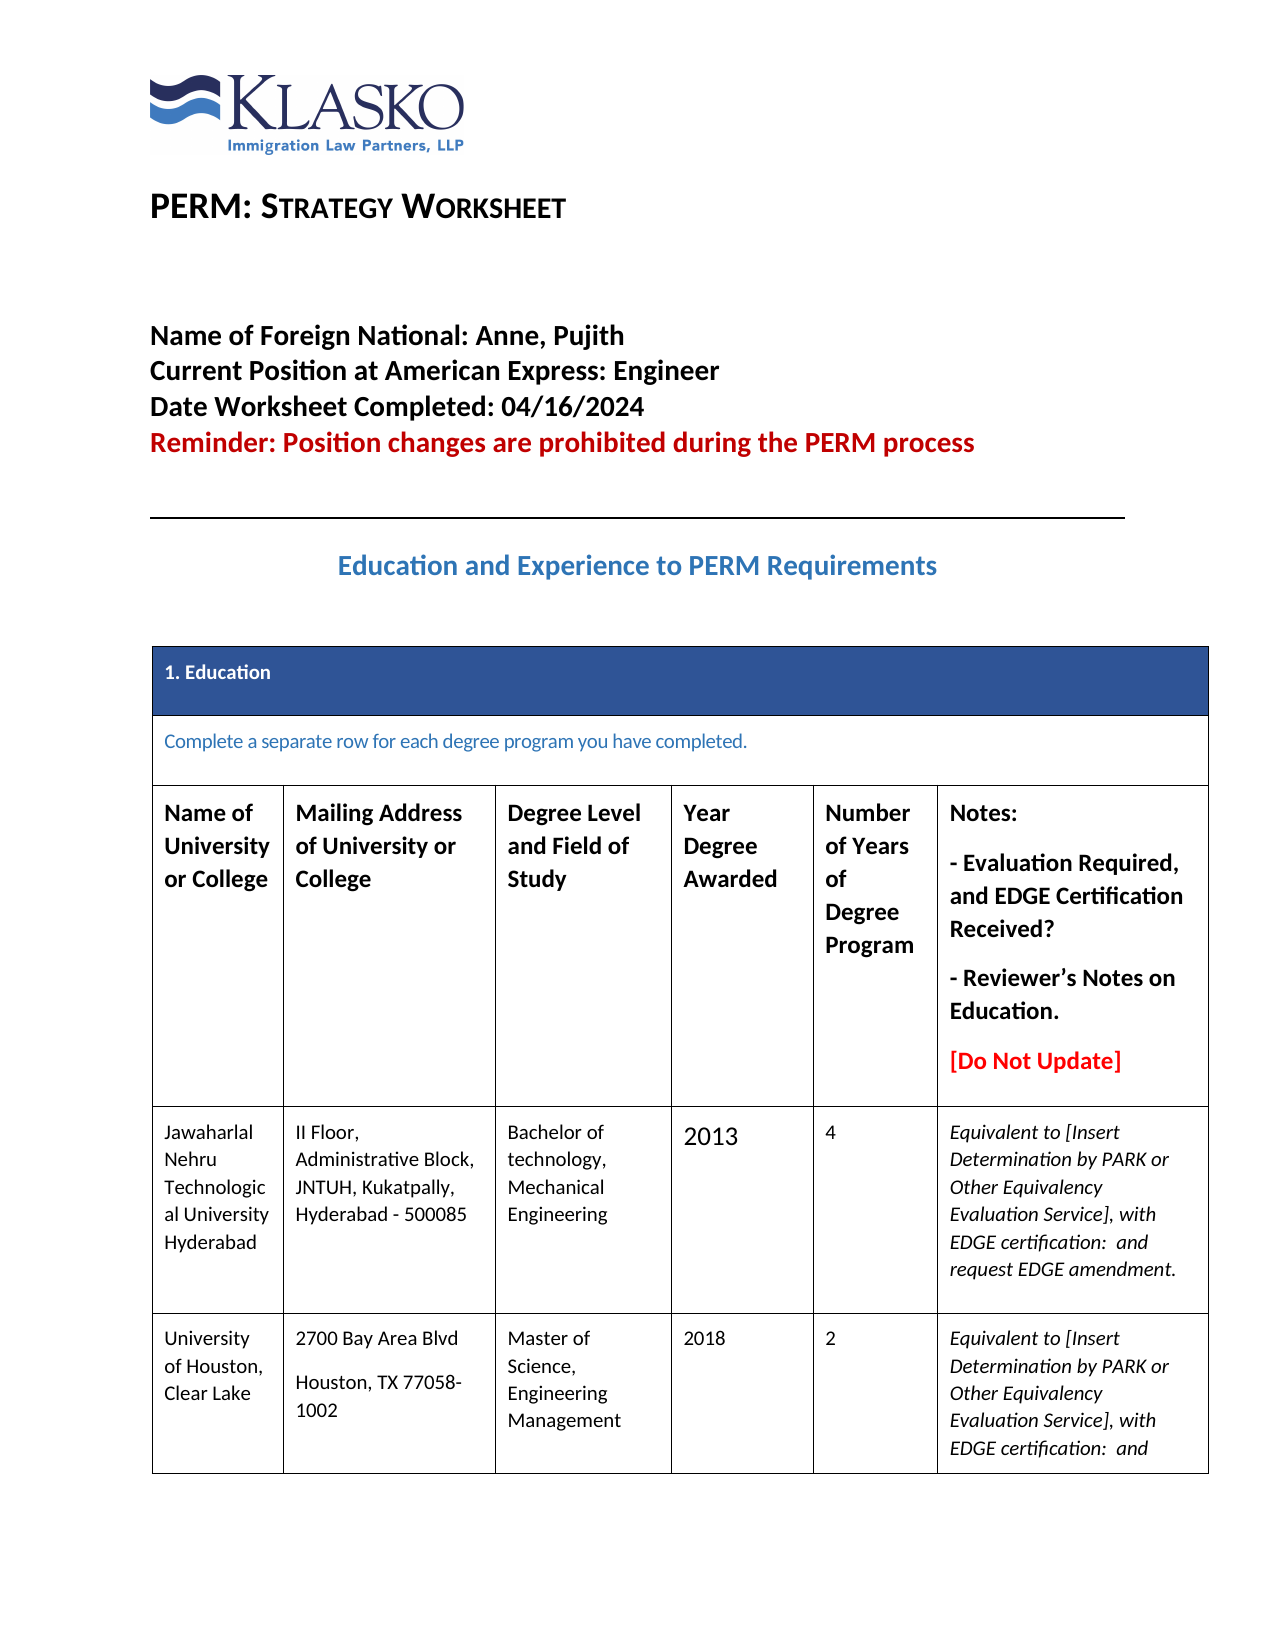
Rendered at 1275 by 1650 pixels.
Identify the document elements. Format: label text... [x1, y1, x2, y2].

table_cell University of Houston, Clear Lake [153, 1314, 283, 1472]
table_cell Complete a separate row for each degree program you have completed. [153, 716, 1208, 784]
table_cell 2700 Bay Area Blvd Houston, TX 77058-1002 [284, 1314, 495, 1472]
text Date Worksheet Completed: 04/16/2024 Reminder: Position changes are prohibited during the PERM process [150, 388, 1125, 487]
table_cell Jawaharlal Nehru Technological University Hyderabad [153, 1107, 283, 1312]
picture [150, 75, 464, 155]
table_cell 2018 [672, 1314, 813, 1472]
table_cell Master of Science, Engineering Management [496, 1314, 671, 1472]
text Education and Experience to PERM Requirements [150, 547, 1125, 583]
table_cell Mailing Address of University or College [284, 786, 495, 1106]
table_cell Equivalent to [Insert Determination by PARK or Other Equivalency Evaluation Service], with EDGE certification: and request EDGE amendment. [938, 1314, 1208, 1472]
table_cell 2 [814, 1314, 937, 1472]
text Current Position at American Express: Engineer [150, 352, 1125, 388]
table_header 1. Education [153, 647, 1208, 715]
text PERM: Strategy Worksheet [150, 182, 1125, 228]
table_cell 4 [814, 1107, 937, 1312]
table_cell 2013 [672, 1107, 813, 1312]
table_cell II Floor, Administrative Block, JNTUH, Kukatpally, Hyderabad - 500085 [284, 1107, 495, 1312]
text Name of Foreign National: Anne, Pujith [150, 317, 1125, 352]
table_cell Bachelor of technology, Mechanical Engineering [496, 1107, 671, 1312]
table_cell Year Degree Awarded [672, 786, 813, 1106]
table_cell Name of University or College [153, 786, 283, 1106]
table_cell Number of Years of Degree Program [814, 786, 937, 1106]
table_cell Equivalent to [Insert Determination by PARK or Other Equivalency Evaluation Service], with EDGE certification: and request EDGE amendment. [938, 1107, 1208, 1312]
table_cell Notes: - Evaluation Required, and EDGE Certification Received? - Reviewer’s Notes on Education. [Do Not Update] [938, 786, 1208, 1106]
table_cell Degree Level and Field of Study [496, 786, 671, 1106]
